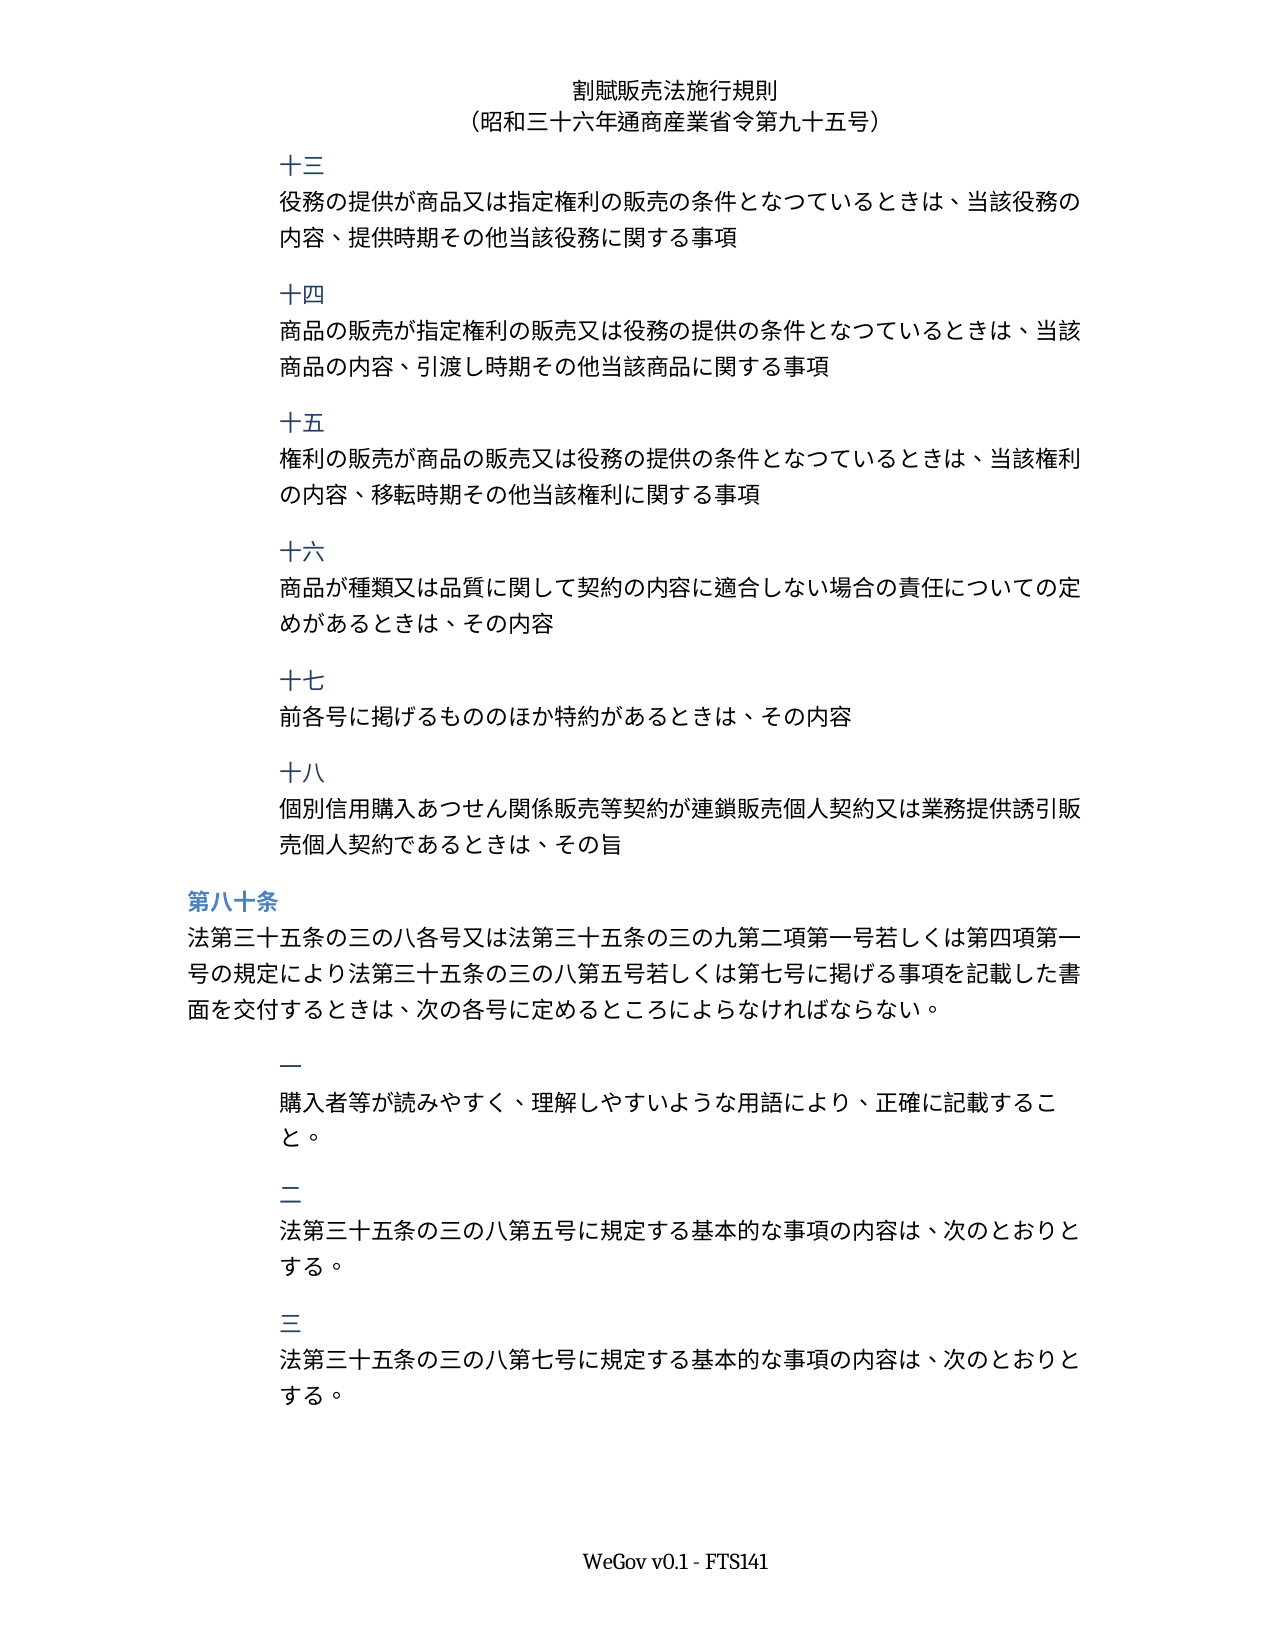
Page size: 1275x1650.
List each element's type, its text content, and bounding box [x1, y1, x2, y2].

subtitle 第八十条 [187, 886, 1087, 917]
text 購入者等が読みやすく、理解しやすいような用語により、正確に記載すること。 [279, 1086, 1087, 1154]
text 前各号に掲げるもののほか特約があるときは、その内容 [279, 701, 1087, 732]
text 商品の販売が指定権利の販売又は役務の提供の条件となつているときは、当該商品の内容、引渡し時期その他当該商品に関する事項 [279, 314, 1087, 382]
text 権利の販売が商品の販売又は役務の提供の条件となつているときは、当該権利の内容、移転時期その他当該権利に関する事項 [279, 443, 1087, 510]
subtitle 十四 [279, 279, 1087, 310]
subtitle 二 [279, 1179, 1087, 1210]
text 法第三十五条の三の八各号又は法第三十五条の三の九第二項第一号若しくは第四項第一号の規定により法第三十五条の三の八第五号若しくは第七号に掲げる事項を記載した書面を交付するときは、次の各号に定めるところによらなければならない。 [187, 922, 1087, 1025]
subtitle 三 [279, 1308, 1087, 1339]
subtitle 十六 [279, 536, 1087, 567]
text 個別信用購入あつせん関係販売等契約が連鎖販売個人契約又は業務提供誘引販売個人契約であるときは、その旨 [279, 793, 1087, 860]
text 商品が種類又は品質に関して契約の内容に適合しない場合の責任についての定めがあるときは、その内容 [279, 572, 1087, 639]
subtitle 一 [279, 1051, 1087, 1082]
subtitle 十三 [279, 150, 1087, 181]
subtitle 十八 [279, 757, 1087, 788]
text 法第三十五条の三の八第五号に規定する基本的な事項の内容は、次のとおりとする。 [279, 1215, 1087, 1282]
subtitle 十五 [279, 407, 1087, 438]
subtitle 十七 [279, 664, 1087, 696]
text 法第三十五条の三の八第七号に規定する基本的な事項の内容は、次のとおりとする。 [279, 1344, 1087, 1411]
text 役務の提供が商品又は指定権利の販売の条件となつているときは、当該役務の内容、提供時期その他当該役務に関する事項 [279, 186, 1087, 253]
